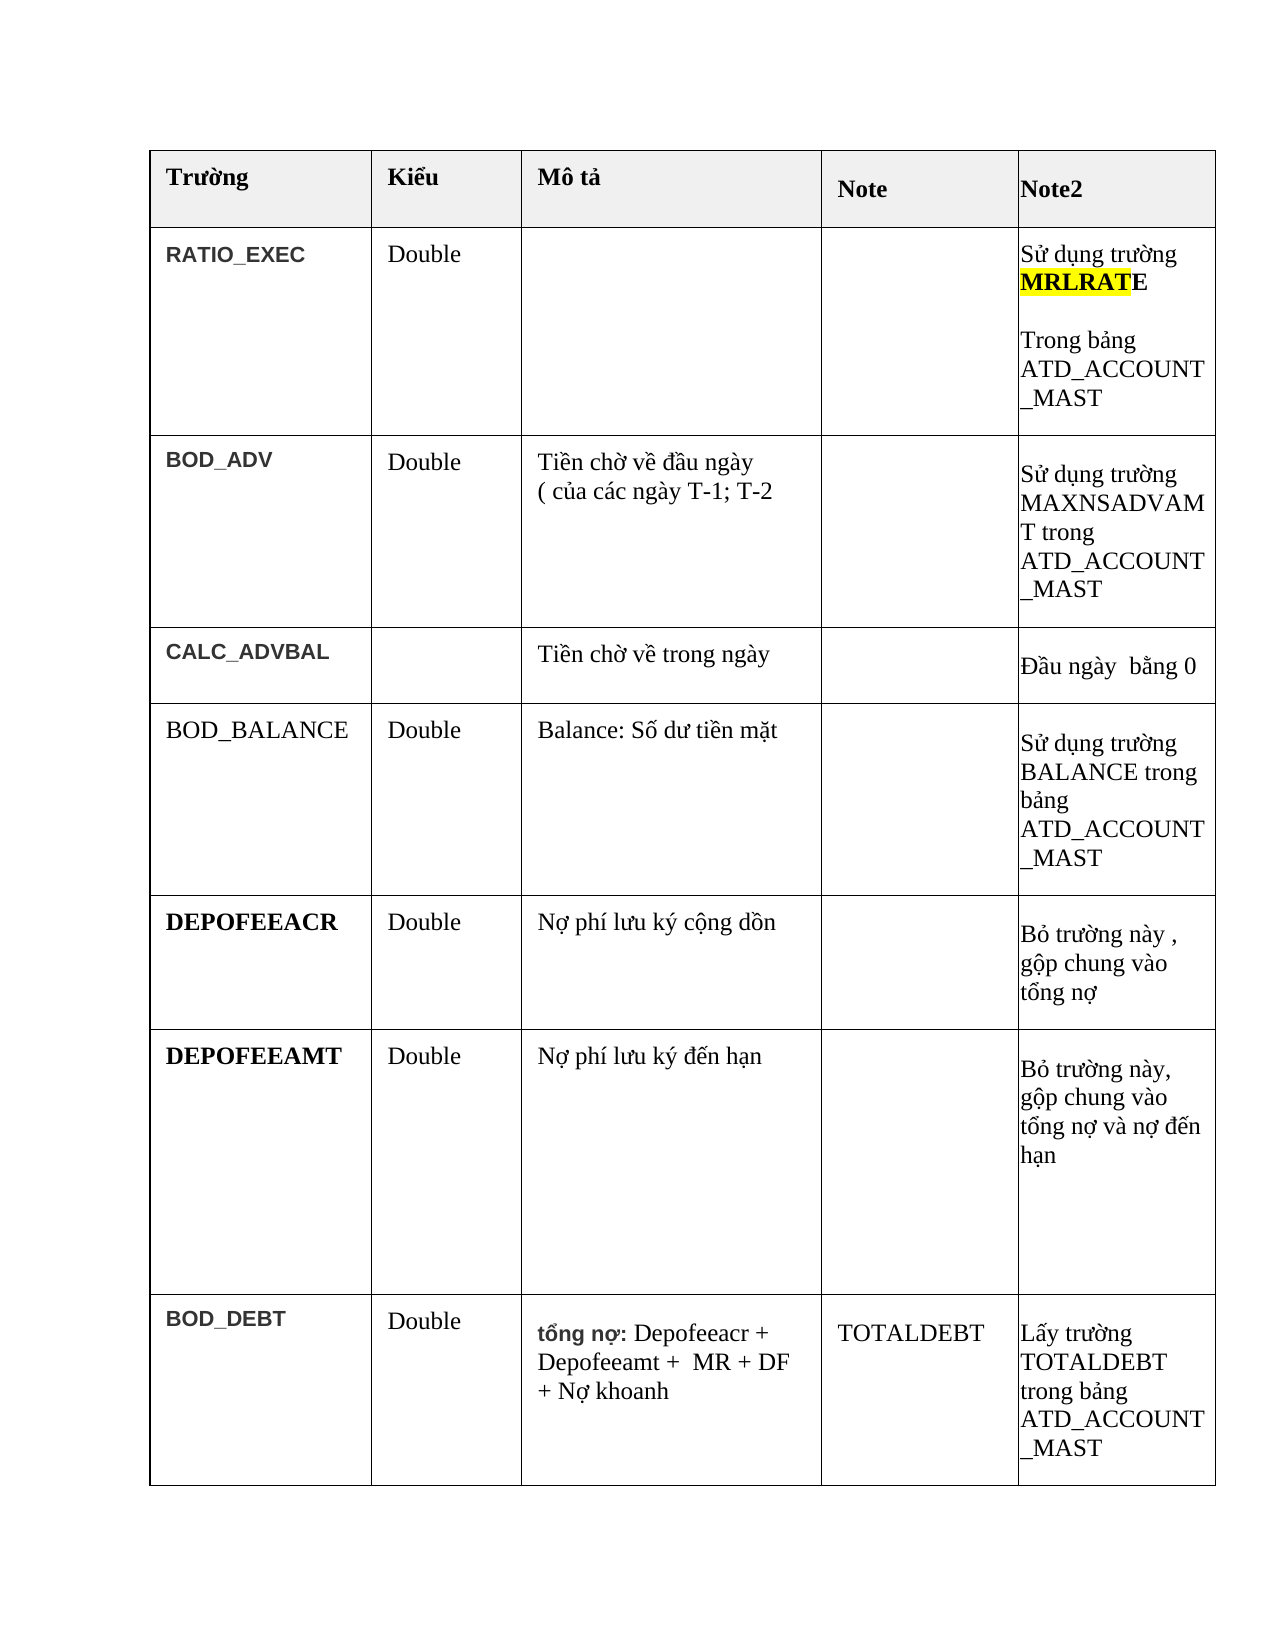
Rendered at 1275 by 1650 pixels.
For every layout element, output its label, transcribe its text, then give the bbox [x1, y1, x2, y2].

table_cell TOTALDEBT [822, 1295, 1018, 1485]
table_cell Double [372, 436, 521, 627]
table_cell RATIO_EXEC [151, 228, 371, 435]
table_cell Lấy trường TOTALDEBT trong bảng ATD_ACCOUNT_MAST [1019, 1295, 1215, 1485]
table_cell Tiền chờ về đầu ngày ( của các ngày T-1; T-2 [522, 436, 821, 627]
table_cell Double [372, 896, 521, 1029]
table_cell Sử dụng trường BALANCE trong bảng ATD_ACCOUNT_MAST [1019, 704, 1215, 895]
table_cell [822, 436, 1018, 627]
table_header Kiểu [372, 151, 521, 227]
table_cell [822, 704, 1018, 895]
table_header Mô tả [522, 151, 821, 227]
table_cell [822, 628, 1018, 703]
table_cell DEPOFEEAMT [151, 1030, 371, 1294]
table_cell Double [372, 1295, 521, 1485]
table_cell [522, 228, 821, 435]
table_cell [822, 896, 1018, 1029]
table_cell Double [372, 1030, 521, 1294]
table_cell BOD_DEBT [151, 1295, 371, 1485]
table_cell CALC_ADVBAL [151, 628, 371, 703]
table_cell Bỏ trường này , gộp chung vào tổng nợ [1019, 896, 1215, 1029]
table_cell DEPOFEEACR [151, 896, 371, 1029]
table_cell Double [372, 704, 521, 895]
table_header Note [822, 151, 1018, 227]
table_cell Bỏ trường này, gộp chung vào tổng nợ và nợ đến hạn [1019, 1030, 1215, 1294]
table_cell Sử dụng trường MAXNSADVAMT trong ATD_ACCOUNT_MAST [1019, 436, 1215, 627]
table_cell Nợ phí lưu ký cộng dồn [522, 896, 821, 1029]
table_header Note2 [1019, 151, 1215, 227]
table_cell Nợ phí lưu ký đến hạn [522, 1030, 821, 1294]
table_cell Balance: Số dư tiền mặt [522, 704, 821, 895]
table_cell [372, 628, 521, 703]
table_cell [822, 228, 1018, 435]
table_cell Đầu ngày bằng 0 [1019, 628, 1215, 703]
table_cell [822, 1030, 1018, 1294]
table_header Trường [151, 151, 371, 227]
table_cell BOD_BALANCE [151, 704, 371, 895]
table_cell Double [372, 228, 521, 435]
table_cell tổng nợ: Depofeeacr + Depofeeamt + MR + DF + Nợ khoanh [522, 1295, 821, 1485]
table_cell Sử dụng trường MRLRATE Trong bảng ATD_ACCOUNT_MAST [1019, 228, 1215, 435]
table_cell Tiền chờ về trong ngày [522, 628, 821, 703]
table_cell BOD_ADV [151, 436, 371, 627]
